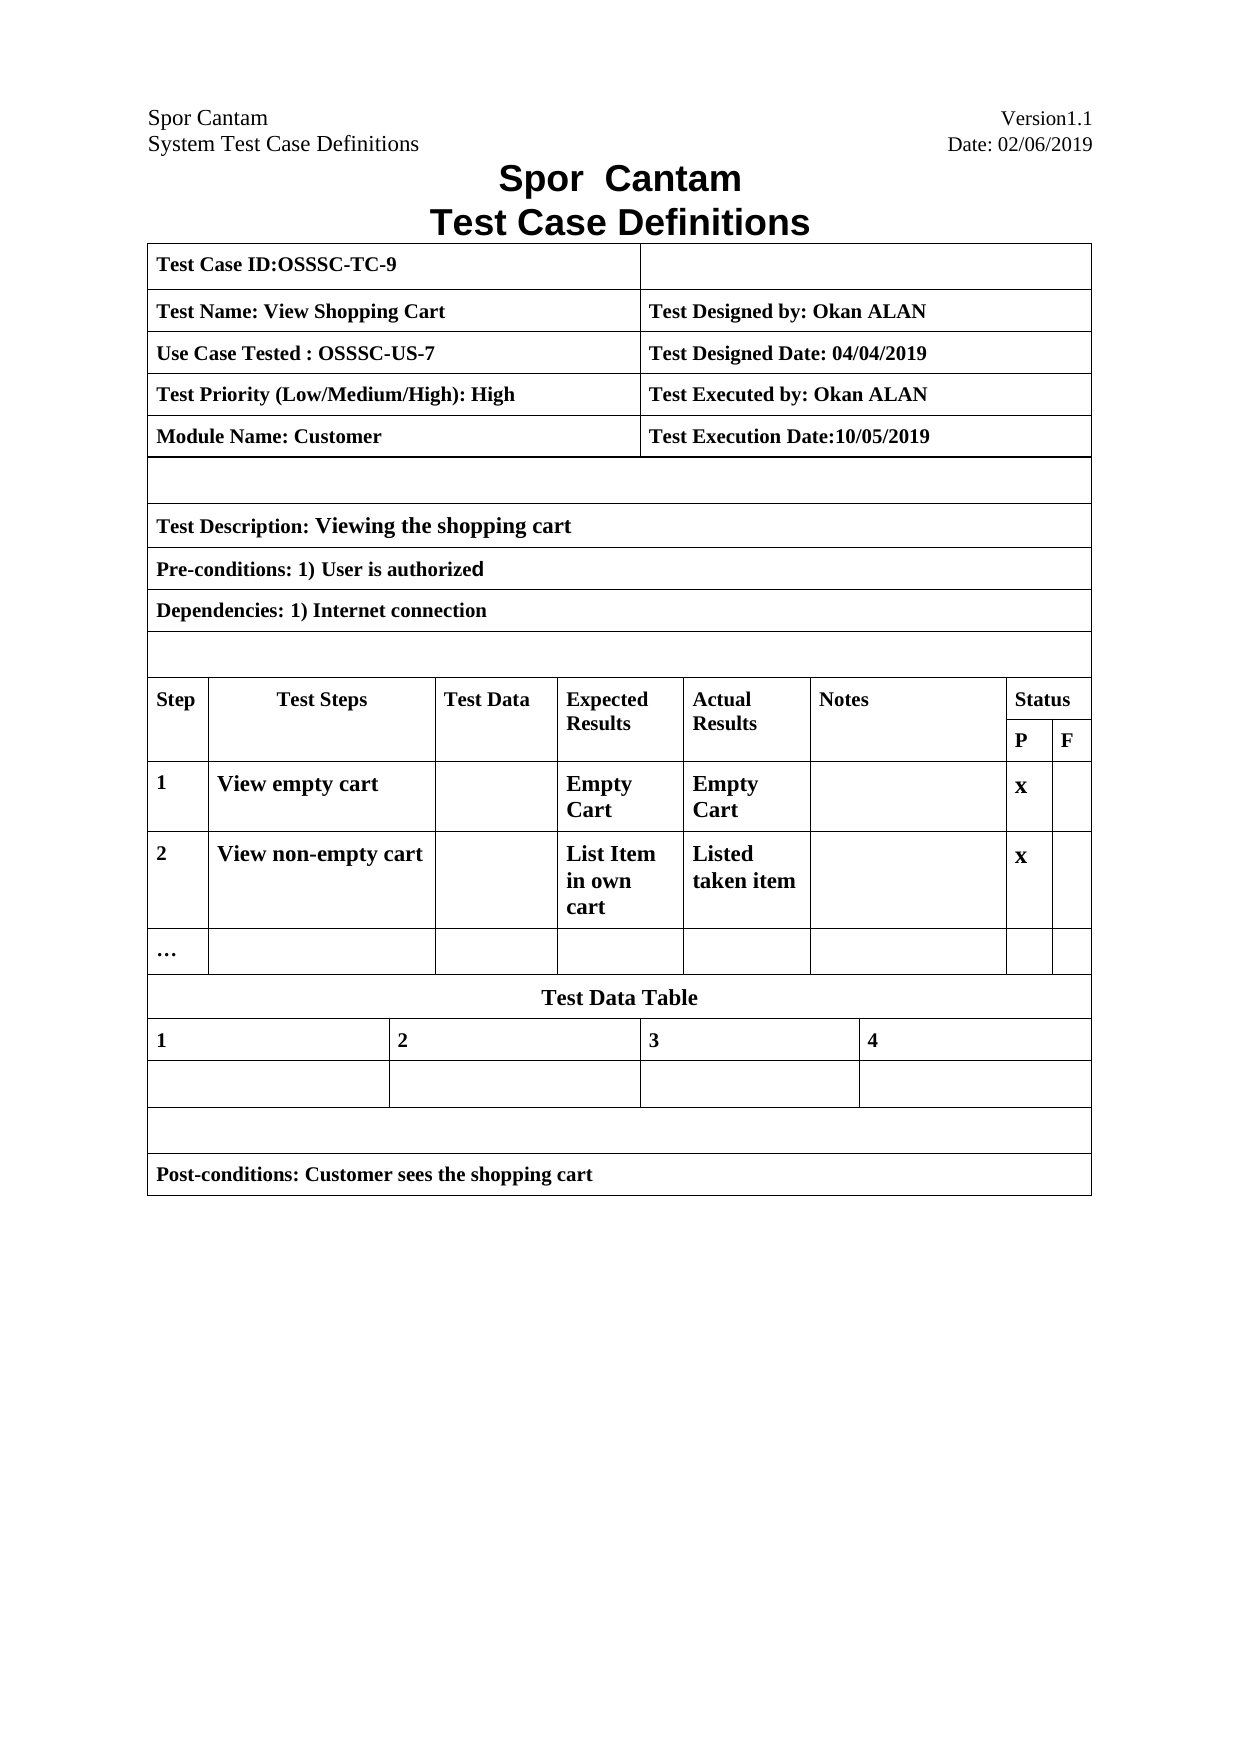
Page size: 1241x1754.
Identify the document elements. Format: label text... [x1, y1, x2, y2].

table_cell 1 [148, 1019, 389, 1060]
table_cell Notes [811, 678, 1006, 761]
table_cell 4 [860, 1019, 1091, 1060]
table_cell Test Designed Date: 04/04/2019 [641, 332, 1091, 373]
table_cell Pre-conditions: 1) User is authorized [148, 548, 1091, 589]
table_cell 3 [641, 1019, 859, 1060]
table_cell 2 [390, 1019, 640, 1060]
table_cell View non-empty cart [209, 832, 435, 928]
table_cell Listed taken item [684, 832, 810, 928]
table_cell 1 [148, 762, 208, 831]
table_cell Empty Cart [558, 762, 683, 831]
text Spor Cantam [148, 157, 1093, 200]
table_cell [209, 929, 435, 974]
table_cell Step [148, 678, 208, 761]
table_cell Test Name: View Shopping Cart [148, 290, 640, 331]
table_cell Test Data Table [148, 975, 1091, 1018]
table_cell [811, 762, 1006, 831]
table_cell [1053, 929, 1091, 974]
table_cell [148, 1061, 389, 1107]
table_cell List Item in own cart [558, 832, 683, 928]
table_cell Status [1007, 678, 1091, 719]
table_cell [436, 832, 557, 928]
table_cell [148, 1108, 1091, 1153]
table_cell [148, 458, 1091, 503]
table_cell Use Case Tested : OSSSC-US-7 [148, 332, 640, 373]
table_cell x [1007, 762, 1052, 831]
table_cell … [148, 929, 208, 974]
table_cell [436, 929, 557, 974]
table_cell x [1007, 832, 1052, 928]
table_header [641, 244, 1091, 289]
table_cell Actual Results [684, 678, 810, 761]
table_cell Module Name: Customer [148, 416, 640, 456]
table_cell Test Description: Viewing the shopping cart [148, 504, 1091, 547]
table_cell [558, 929, 683, 974]
table_cell [811, 929, 1006, 974]
table_cell Test Executed by: Okan ALAN [641, 374, 1091, 415]
table_cell [390, 1061, 640, 1107]
text Test Case Definitions [148, 200, 1093, 243]
table_cell [684, 929, 810, 974]
table_cell Test Execution Date:10/05/2019 [641, 416, 1091, 456]
table_cell Test Priority (Low/Medium/High): High [148, 374, 640, 415]
table_cell Expected Results [558, 678, 683, 761]
table_cell [641, 1061, 859, 1107]
table_cell [1053, 762, 1091, 831]
table_cell [860, 1061, 1091, 1107]
table_cell Post-conditions: Customer sees the shopping cart [148, 1154, 1091, 1195]
table_cell [436, 762, 557, 831]
table_cell [1053, 832, 1091, 928]
table_cell Test Designed by: Okan ALAN [641, 290, 1091, 331]
table_cell [811, 832, 1006, 928]
table_header Test Case ID:OSSSC-TC-9 [148, 244, 640, 289]
table_cell [148, 632, 1091, 677]
table_cell 2 [148, 832, 208, 928]
table_cell Test Data [436, 678, 557, 761]
table_cell Empty Cart [684, 762, 810, 831]
table_cell P [1007, 720, 1052, 761]
table_cell [1007, 929, 1052, 974]
table_cell Test Steps [209, 678, 435, 761]
table_cell View empty cart [209, 762, 435, 831]
table_cell Dependencies: 1) Internet connection [148, 590, 1091, 631]
table_cell F [1053, 720, 1091, 761]
